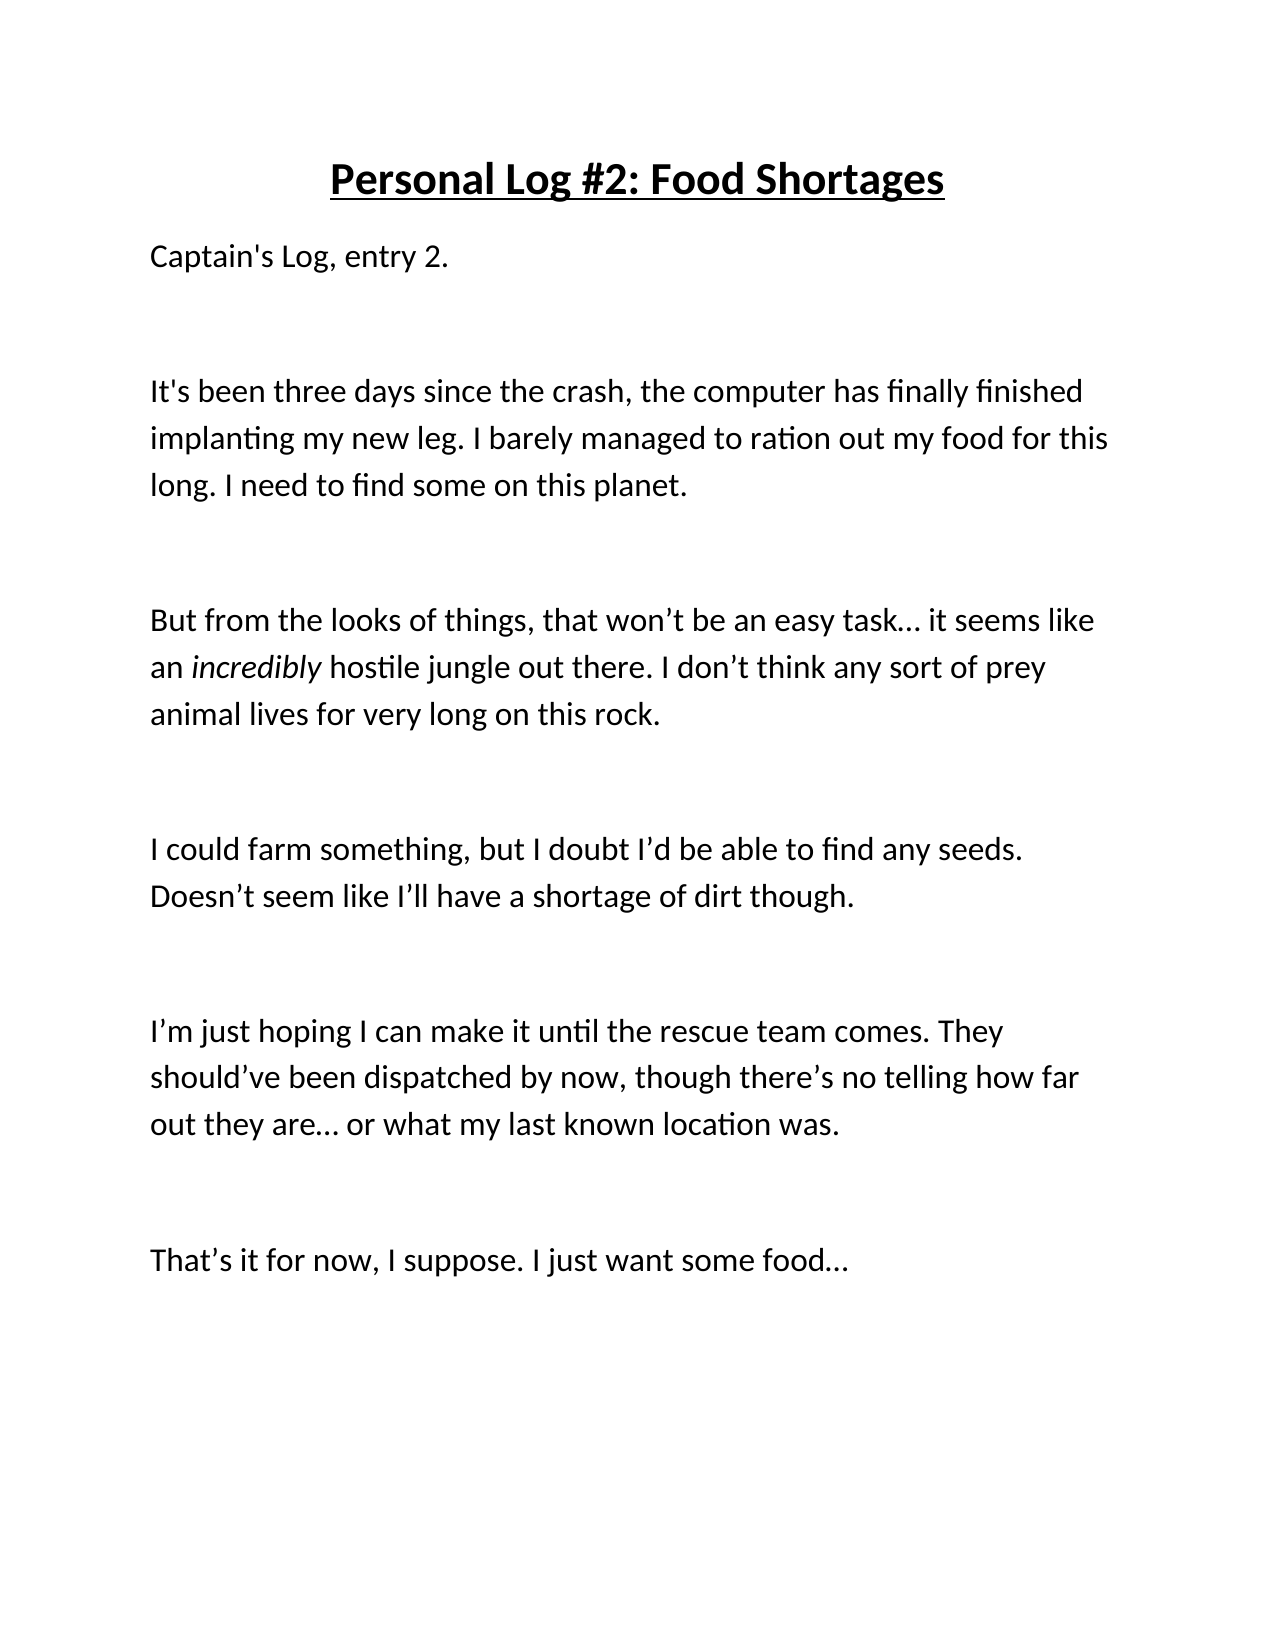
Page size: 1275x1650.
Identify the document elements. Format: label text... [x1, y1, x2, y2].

text I could farm something, but I doubt I’d be able to find any seeds. Doesn’t seem like I’ll have a shortage of dirt though. [150, 828, 1125, 915]
text That’s it for now, I suppose. I just want some food… [150, 1238, 1125, 1279]
text Personal Log #2: Food Shortages [150, 150, 1125, 206]
text Captain's Log, entry 2. [150, 235, 1125, 276]
text I’m just hoping I can make it until the rescue team comes. They should’ve been dispatched by now, though there’s no telling how far out they are… or what my last known location was. [150, 1010, 1125, 1144]
text It's been three days since the crash, the computer has finally finished implanting my new leg. I barely managed to ration out my food for this long. I need to find some on this planet. [150, 370, 1125, 504]
text But from the looks of things, that won’t be an easy task… it seems like an incredibly hostile jungle out there. I don’t think any sort of prey animal lives for very long on this rock. [150, 599, 1125, 733]
